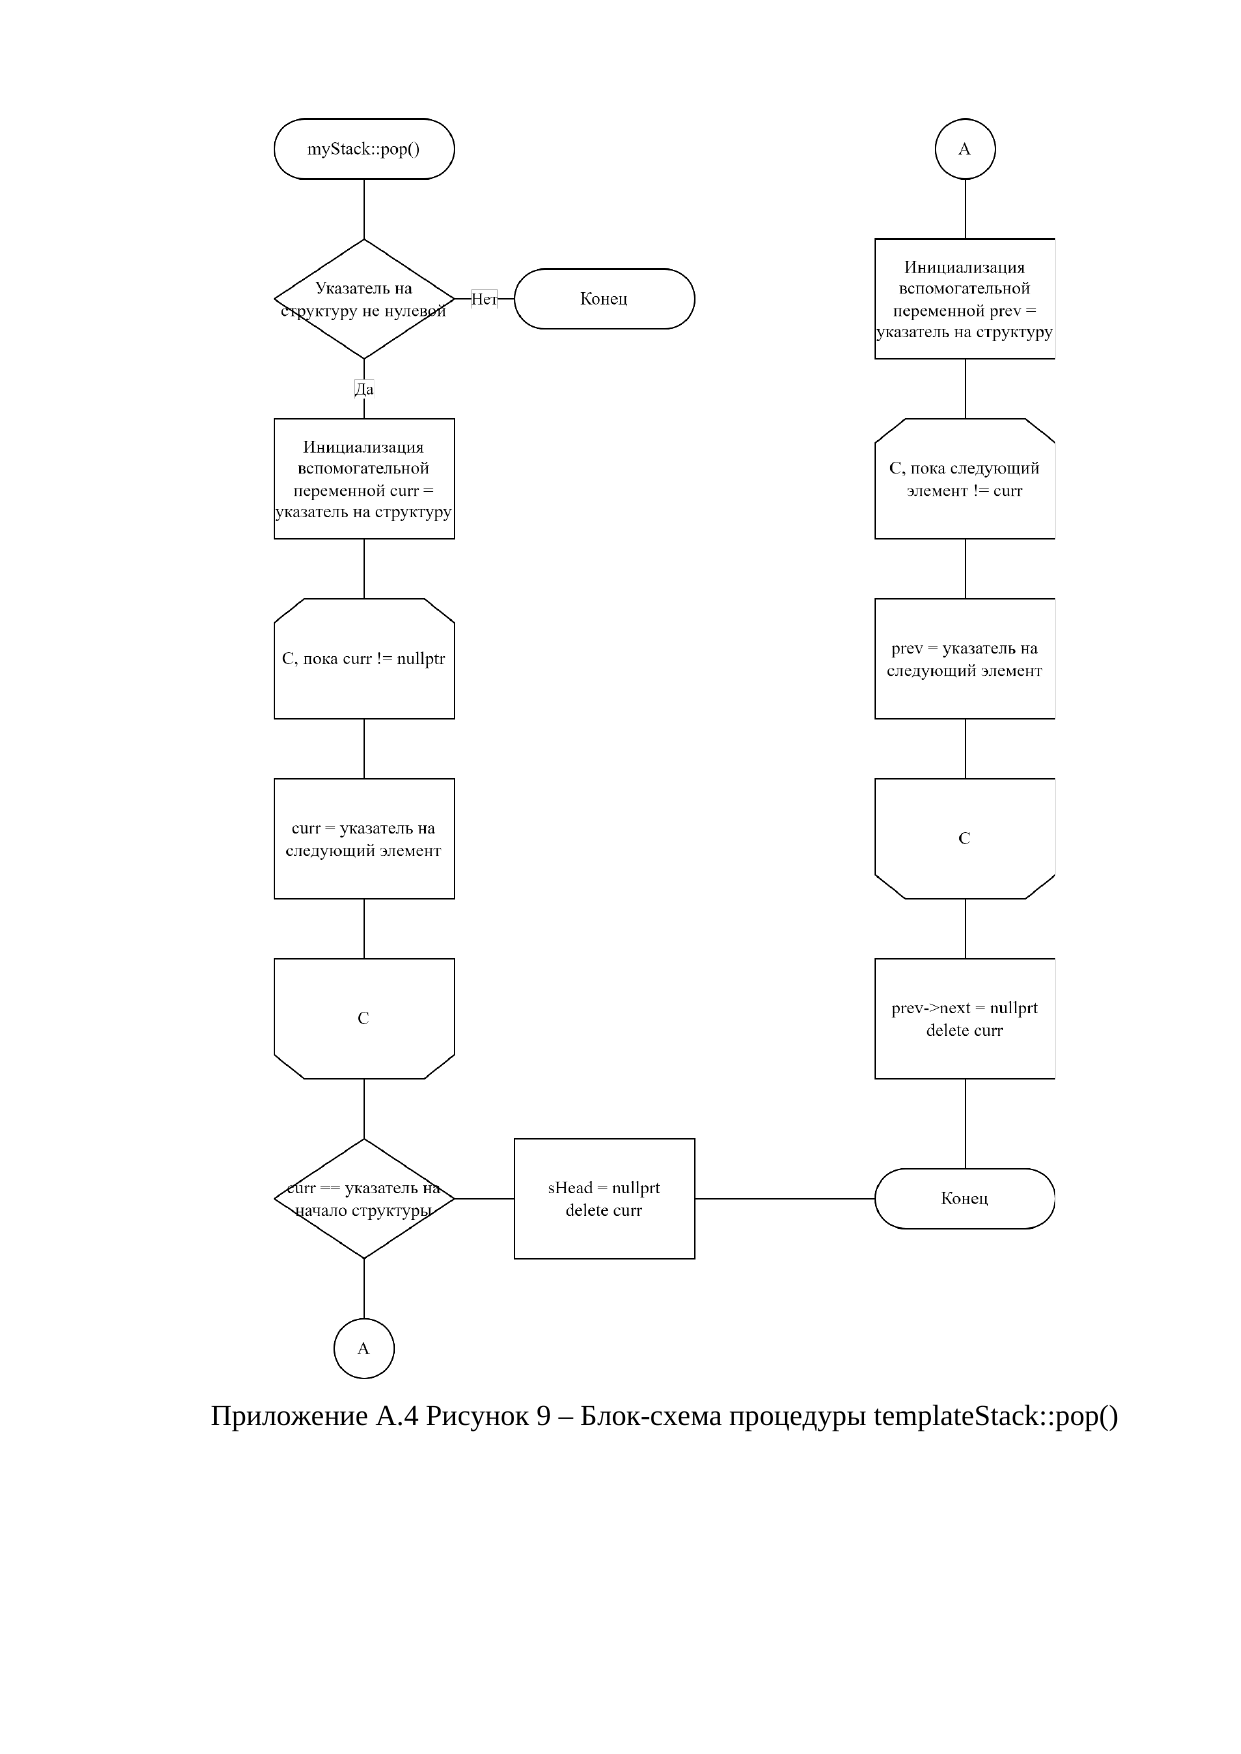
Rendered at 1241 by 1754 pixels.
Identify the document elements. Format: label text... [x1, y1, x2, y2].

picture [273, 118, 1055, 1379]
text Приложение А.4 Рисунок 9 – Блок-схема процедуры templateStack::pop() [177, 1398, 1152, 1432]
